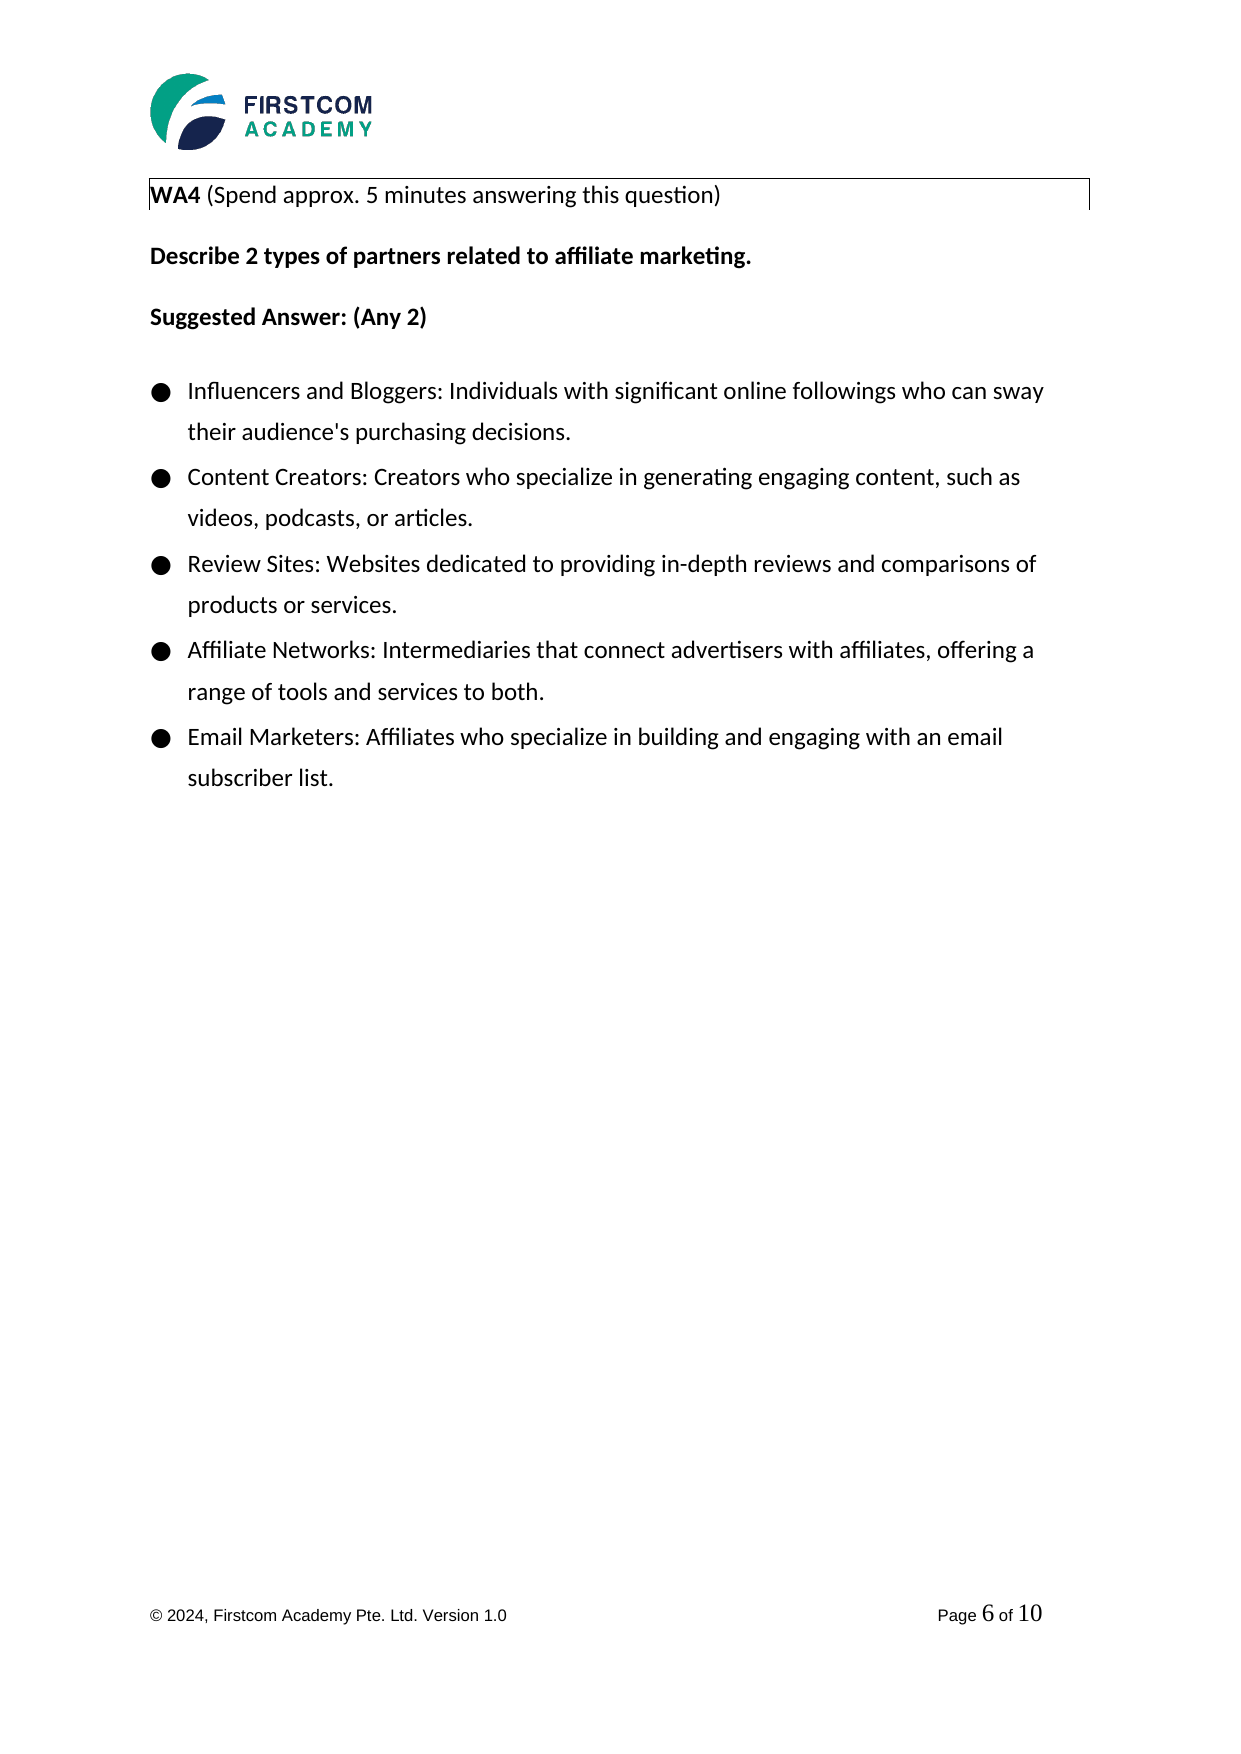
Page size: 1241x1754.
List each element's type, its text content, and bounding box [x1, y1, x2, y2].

list Review Sites: Websites dedicated to providing in-depth reviews and comparisons of products or services. [150, 535, 1090, 619]
text WA4 (Spend approx. 5 minutes answering this question) [150, 179, 1089, 210]
picture [150, 73, 372, 150]
list Influencers and Bloggers: Individuals with significant online followings who can sway their audience's purchasing decisions. [150, 362, 1090, 446]
list Affiliate Networks: Intermediaries that connect advertisers with affiliates, offering a range of tools and services to both. [150, 622, 1090, 706]
text Suggested Answer: (Any 2) [150, 301, 1090, 332]
list Content Creators: Creators who specialize in generating engaging content, such as videos, podcasts, or articles. [150, 449, 1090, 533]
list Email Marketers: Affiliates who specialize in building and engaging with an email subscriber list. [150, 708, 1090, 793]
text Describe 2 types of partners related to affiliate marketing. [150, 240, 1090, 271]
